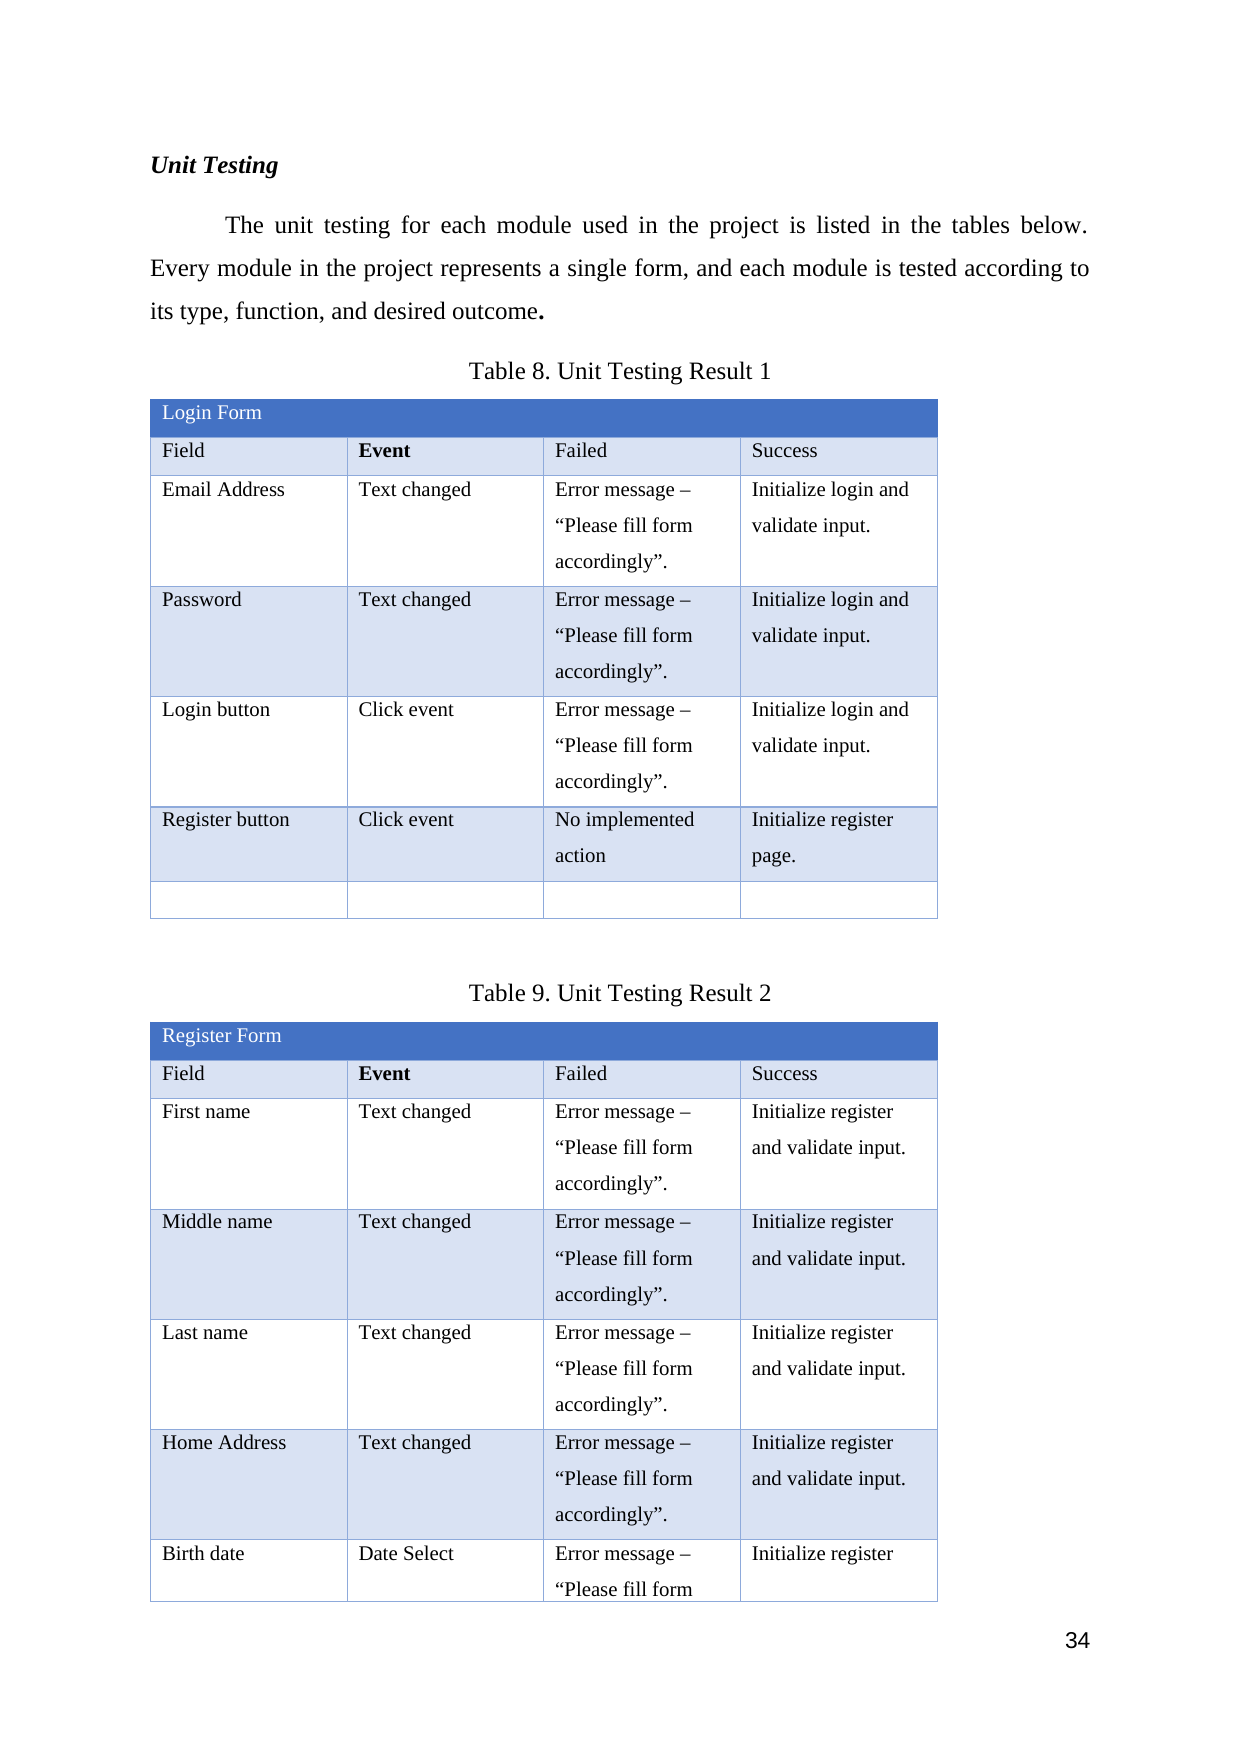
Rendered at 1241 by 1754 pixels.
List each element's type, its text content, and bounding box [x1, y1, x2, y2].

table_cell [544, 1540, 740, 1601]
table_cell First name [151, 1099, 347, 1208]
table_cell Last name [151, 1320, 347, 1429]
text Unit Testing [150, 150, 1090, 179]
table_cell Home Address [151, 1430, 347, 1539]
table_cell Initialize register and validate input. [741, 1210, 937, 1319]
table_cell Error message – “Please fill form accordingly”. [544, 587, 740, 696]
table_header Login Form [151, 400, 937, 437]
table_cell Success [741, 1061, 937, 1098]
table_cell Failed [544, 438, 740, 475]
table_cell Field [151, 438, 347, 475]
table_cell Text changed [348, 1210, 543, 1319]
table_cell [741, 882, 937, 918]
table_cell Success [741, 438, 937, 475]
table_cell Event [348, 438, 543, 475]
table_cell Error message – “Please fill form accordingly”. [544, 697, 740, 806]
table_cell Error message – “Please fill form accordingly”. [544, 1099, 740, 1208]
table_cell Login button [151, 697, 347, 806]
table_cell Failed [544, 1061, 740, 1098]
table_cell Field [151, 1061, 347, 1098]
table_cell [544, 882, 740, 918]
table_cell Text changed [348, 587, 543, 696]
table_cell Initialize register and validate input. [741, 1430, 937, 1539]
table_cell Initialize login and validate input. [741, 697, 937, 806]
table_cell Text changed [348, 476, 543, 586]
table_cell Error message – “Please fill form accordingly”. [544, 476, 740, 586]
table_cell Text changed [348, 1099, 543, 1208]
table_cell Middle name [151, 1210, 347, 1319]
table_cell Initialize register page. [741, 808, 937, 881]
table_cell No implemented action [544, 808, 740, 881]
table_cell Date Select [348, 1540, 543, 1601]
table_cell Text changed [348, 1430, 543, 1539]
table_cell Initialize login and validate input. [741, 476, 937, 586]
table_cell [544, 1430, 740, 1539]
table_cell Initialize register and validate input. [741, 1320, 937, 1429]
text Table 8. Unit Testing Result 1 [150, 356, 1090, 384]
text The unit testing for each module used in the project is listed in the tables below. Every module in the project represents a single form, and each module is tested according to its type, function, and desired outcome. [150, 210, 1090, 325]
table_cell Register button [151, 808, 347, 881]
table_cell [151, 882, 347, 918]
table_header Register Form [151, 1023, 937, 1060]
text Table 9. Unit Testing Result 2 [150, 978, 1090, 1007]
table_cell Birth date [151, 1540, 347, 1601]
table_cell Initialize login and validate input. [741, 587, 937, 696]
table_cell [741, 1540, 937, 1601]
table_cell [348, 882, 543, 918]
table_cell Event [348, 1061, 543, 1098]
table_cell Email Address [151, 476, 347, 586]
table_cell Error message – “Please fill form accordingly”. [544, 1320, 740, 1429]
table_cell Click event [348, 697, 543, 806]
table_cell Error message – “Please fill form accordingly”. [544, 1210, 740, 1319]
table_cell Password [151, 587, 347, 696]
table_cell Text changed [348, 1320, 543, 1429]
table_cell Click event [348, 808, 543, 881]
table_cell Initialize register and validate input. [741, 1099, 937, 1208]
